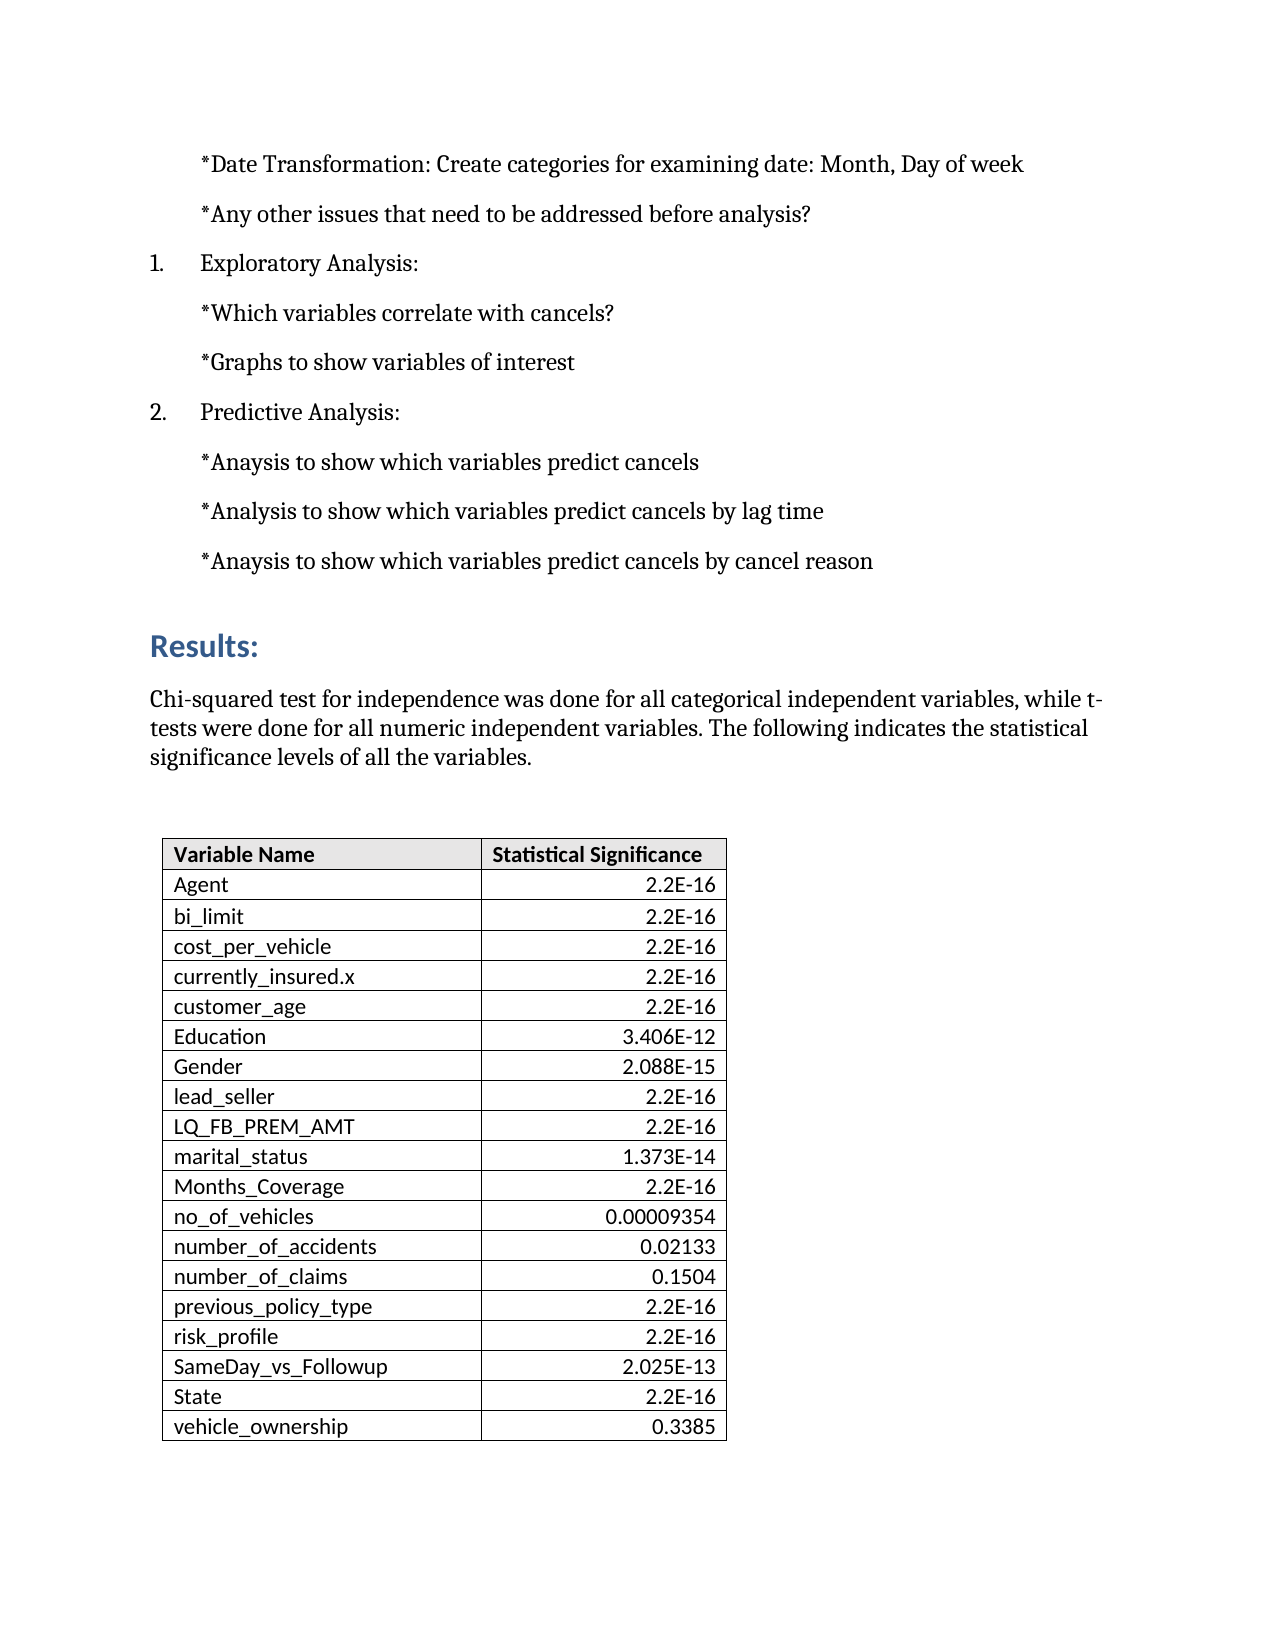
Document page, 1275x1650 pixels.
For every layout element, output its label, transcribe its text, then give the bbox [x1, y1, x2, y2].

table_cell 1.373E-14 [482, 1141, 726, 1170]
table_cell SameDay_vs_Followup [163, 1351, 481, 1380]
table_cell 2.2E-16 [482, 1171, 726, 1200]
table_cell currently_insured.x [163, 961, 481, 990]
list *Any other issues that need to be addressed before analysis? [150, 199, 1125, 228]
table_cell cost_per_vehicle [163, 931, 481, 960]
table_cell vehicle_ownership [163, 1411, 481, 1440]
table_cell customer_age [163, 991, 481, 1020]
subtitle Results: [150, 625, 1125, 666]
list *Date Transformation: Create categories for examining date: Month, Day of week [150, 150, 1125, 179]
table_cell 2.2E-16 [482, 1081, 726, 1110]
table_cell 0.1504 [482, 1261, 726, 1290]
table_header Variable Name [163, 839, 481, 869]
table_cell 0.00009354 [482, 1201, 726, 1230]
table_cell 2.088E-15 [482, 1051, 726, 1080]
table_cell 3.406E-12 [482, 1021, 726, 1050]
table_cell Agent [163, 870, 481, 899]
list *Anaysis to show which variables predict cancels [150, 447, 1125, 476]
table_cell LQ_FB_PREM_AMT [163, 1111, 481, 1140]
table_cell number_of_accidents [163, 1231, 481, 1260]
table_cell 2.2E-16 [482, 1321, 726, 1350]
table_cell marital_status [163, 1141, 481, 1170]
list Exploratory Analysis: [150, 249, 1125, 278]
table_cell 2.2E-16 [482, 1381, 726, 1410]
table_cell bi_limit [163, 900, 481, 930]
table_cell State [163, 1381, 481, 1410]
table_cell 2.2E-16 [482, 961, 726, 990]
table_cell 2.2E-16 [482, 1291, 726, 1320]
table_cell number_of_claims [163, 1261, 481, 1290]
table_cell 2.2E-16 [482, 931, 726, 960]
list *Which variables correlate with cancels? [150, 299, 1125, 327]
table_cell previous_policy_type [163, 1291, 481, 1320]
list *Graphs to show variables of interest [150, 348, 1125, 377]
table_cell Education [163, 1021, 481, 1050]
table_cell Gender [163, 1051, 481, 1080]
table_cell 2.2E-16 [482, 900, 726, 930]
table_cell 2.2E-16 [482, 991, 726, 1020]
list *Anaysis to show which variables predict cancels by cancel reason [150, 547, 1125, 575]
text Chi-squared test for independence was done for all categorical independent variables, while t-tests were done for all numeric independent variables. The following indicates the statistical significance levels of all the variables. [150, 685, 1125, 771]
table_cell 0.3385 [482, 1411, 726, 1440]
table_header Statistical Significance [482, 839, 726, 869]
table_cell lead_seller [163, 1081, 481, 1110]
table_cell Months_Coverage [163, 1171, 481, 1200]
table_cell 0.02133 [482, 1231, 726, 1260]
list *Analysis to show which variables predict cancels by lag time [150, 497, 1125, 526]
table_cell 2.025E-13 [482, 1351, 726, 1380]
table_cell risk_profile [163, 1321, 481, 1350]
list Predictive Analysis: [150, 398, 1125, 427]
table_cell 2.2E-16 [482, 1111, 726, 1140]
table_cell 2.2E-16 [482, 870, 726, 899]
table_cell no_of_vehicles [163, 1201, 481, 1230]
